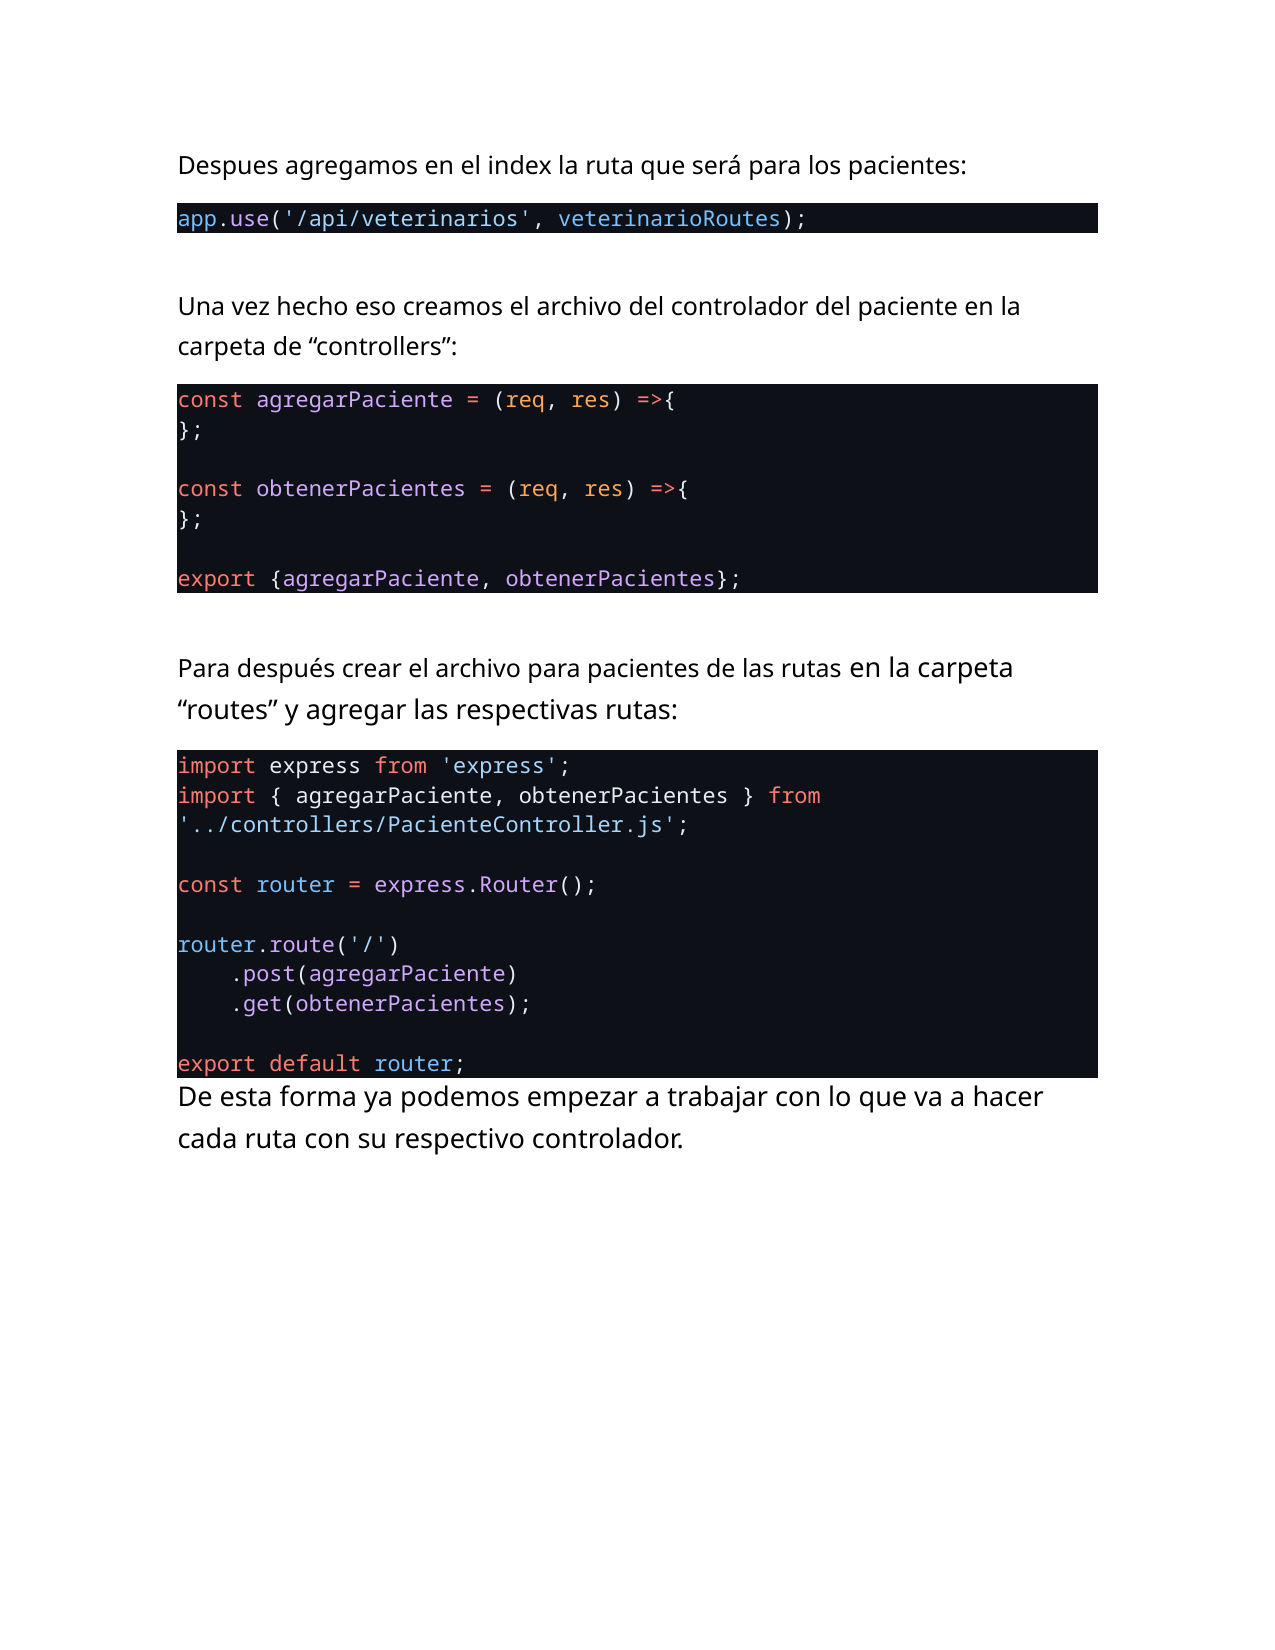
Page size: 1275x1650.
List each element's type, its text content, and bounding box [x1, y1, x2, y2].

text Una vez hecho eso creamos el archivo del controlador del paciente en la carpeta de “controllers”: [177, 289, 1098, 362]
text Para después crear el archivo para pacientes de las rutas en la carpeta “routes” y agregar las respectivas rutas: [177, 648, 1098, 728]
text Despues agregamos en el index la ruta que será para los pacientes: [177, 148, 1098, 182]
text import { agregarPaciente, obtenerPacientes } from '../controllers/PacienteController.js'; [177, 780, 1098, 839]
text }; [177, 414, 1098, 444]
text app.use('/api/veterinarios', veterinarioRoutes); [177, 203, 1098, 233]
text export default router; [177, 1048, 1098, 1078]
text router.route('/') [177, 929, 1098, 958]
text const agregarPaciente = (req, res) =>{ [177, 384, 1098, 414]
text import express from 'express'; [177, 750, 1098, 780]
text export {agregarPaciente, obtenerPacientes}; [177, 563, 1098, 593]
text .post(agregarPaciente) [177, 958, 1098, 988]
text const router = express.Router(); [177, 869, 1098, 899]
text .get(obtenerPacientes); [177, 988, 1098, 1018]
text De esta forma ya podemos empezar a trabajar con lo que va a hacer cada ruta con su respectivo controlador. [177, 1078, 1098, 1157]
text const obtenerPacientes = (req, res) =>{ [177, 473, 1098, 503]
text }; [177, 503, 1098, 533]
